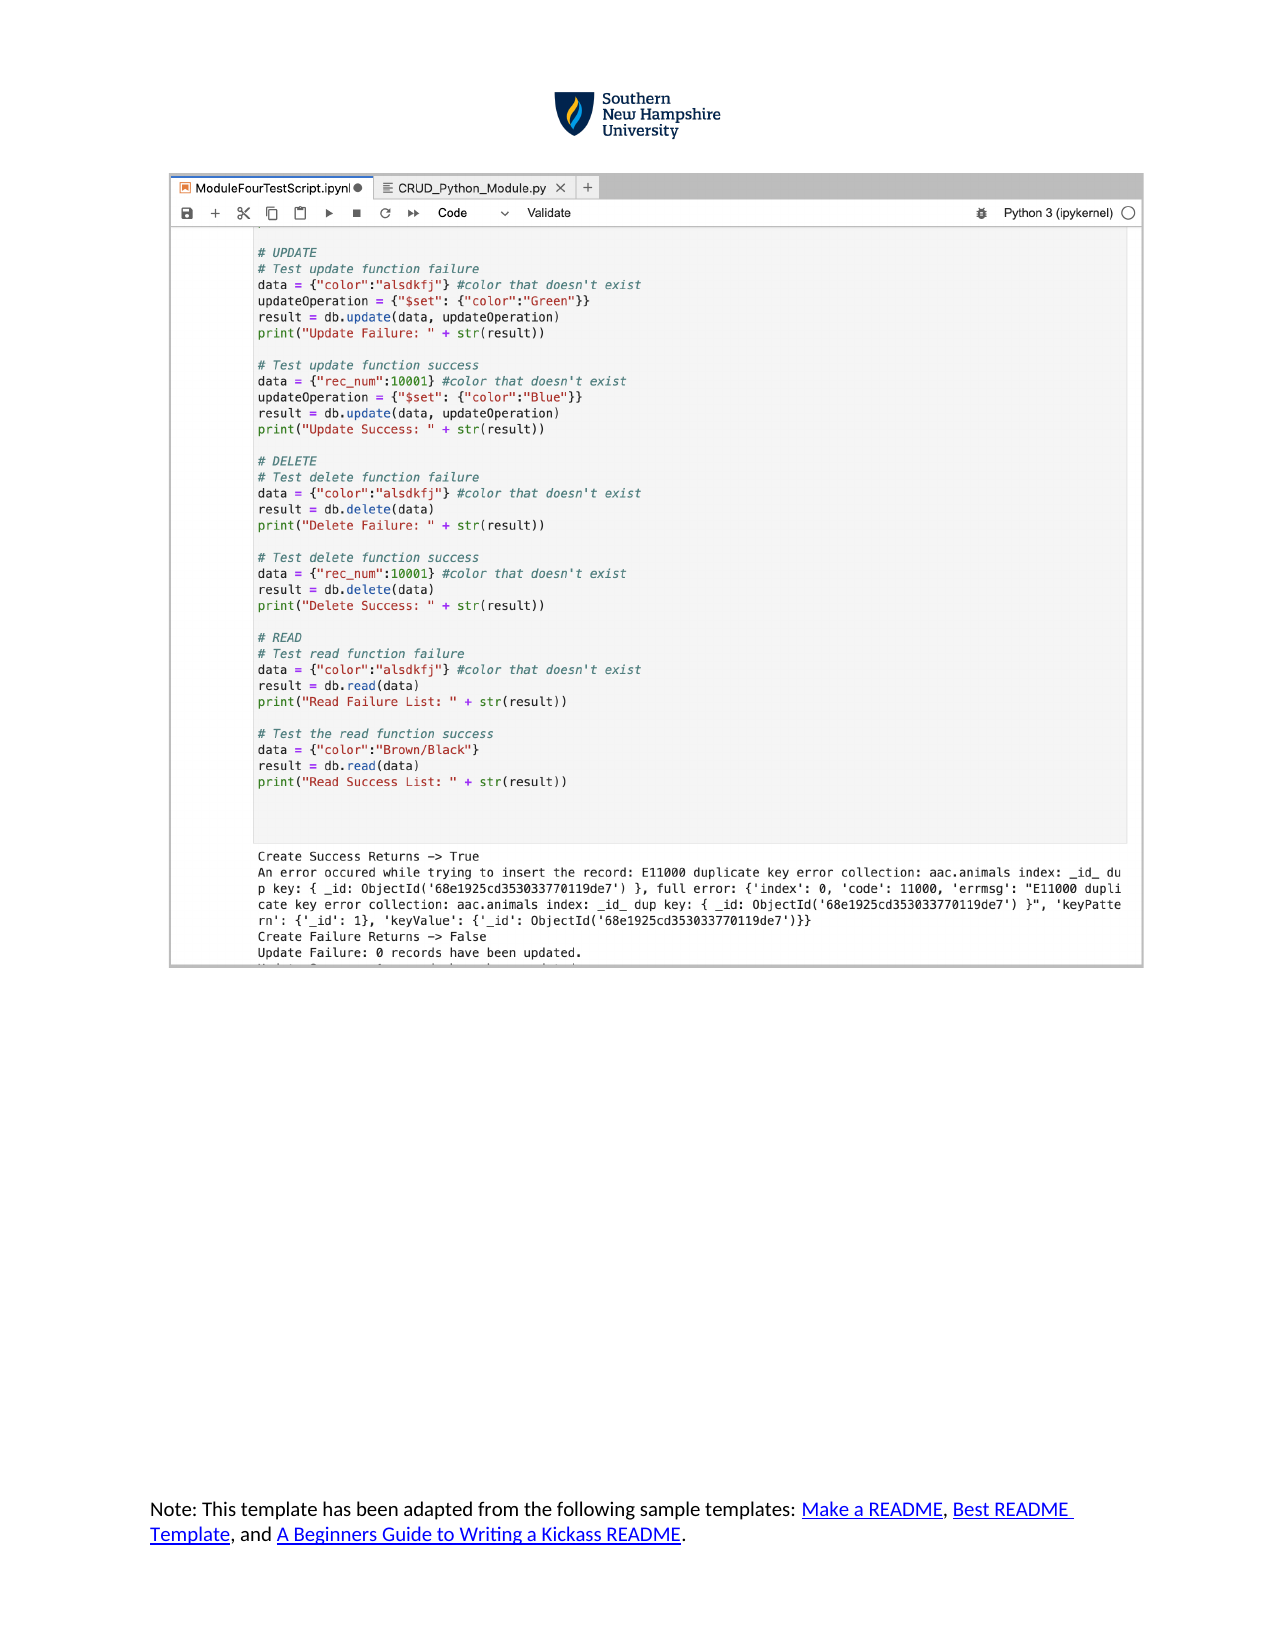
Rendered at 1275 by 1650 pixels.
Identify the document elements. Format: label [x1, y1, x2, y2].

picture [546, 75, 729, 154]
